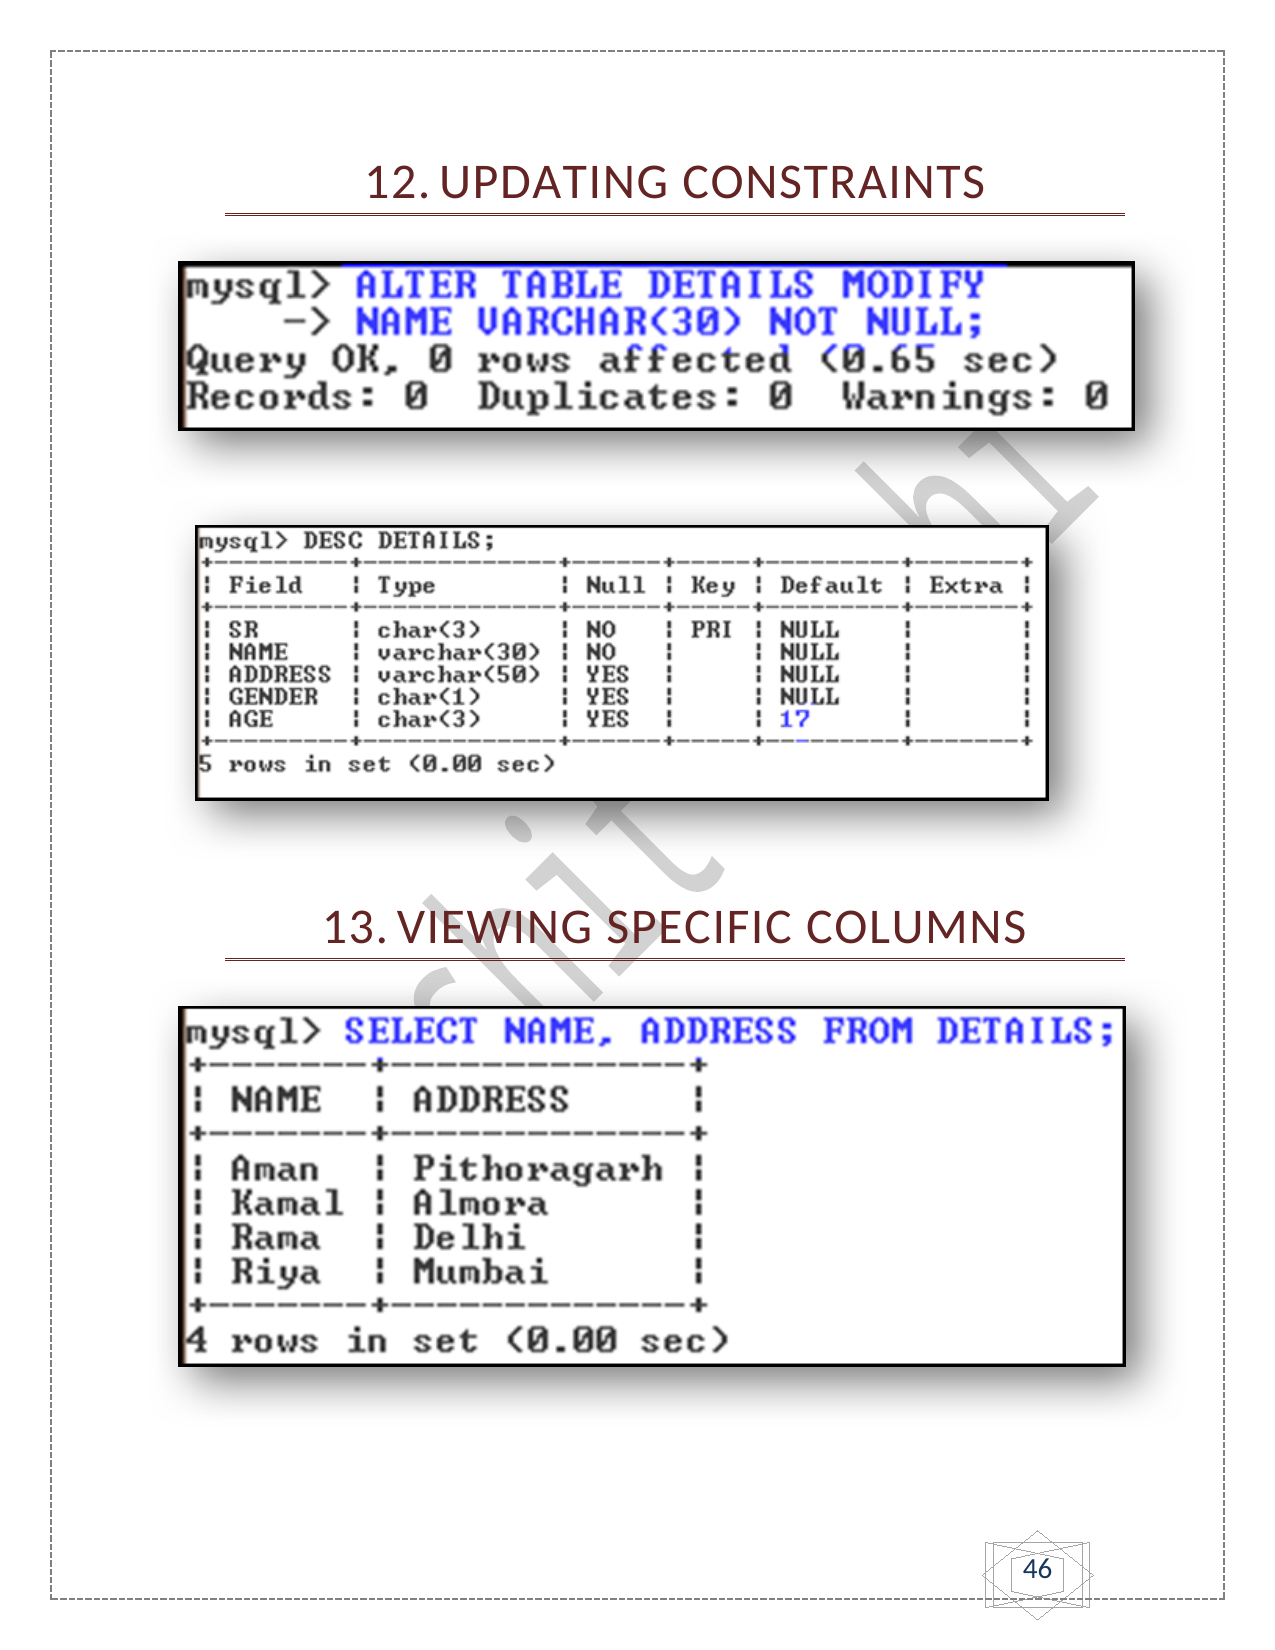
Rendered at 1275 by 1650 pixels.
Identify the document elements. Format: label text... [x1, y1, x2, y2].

subtitle Viewing Specific Columns [225, 895, 1125, 958]
picture [178, 261, 1135, 431]
picture [178, 1006, 1126, 1367]
subtitle Updating Constraints [225, 150, 1125, 213]
picture [195, 525, 1049, 801]
